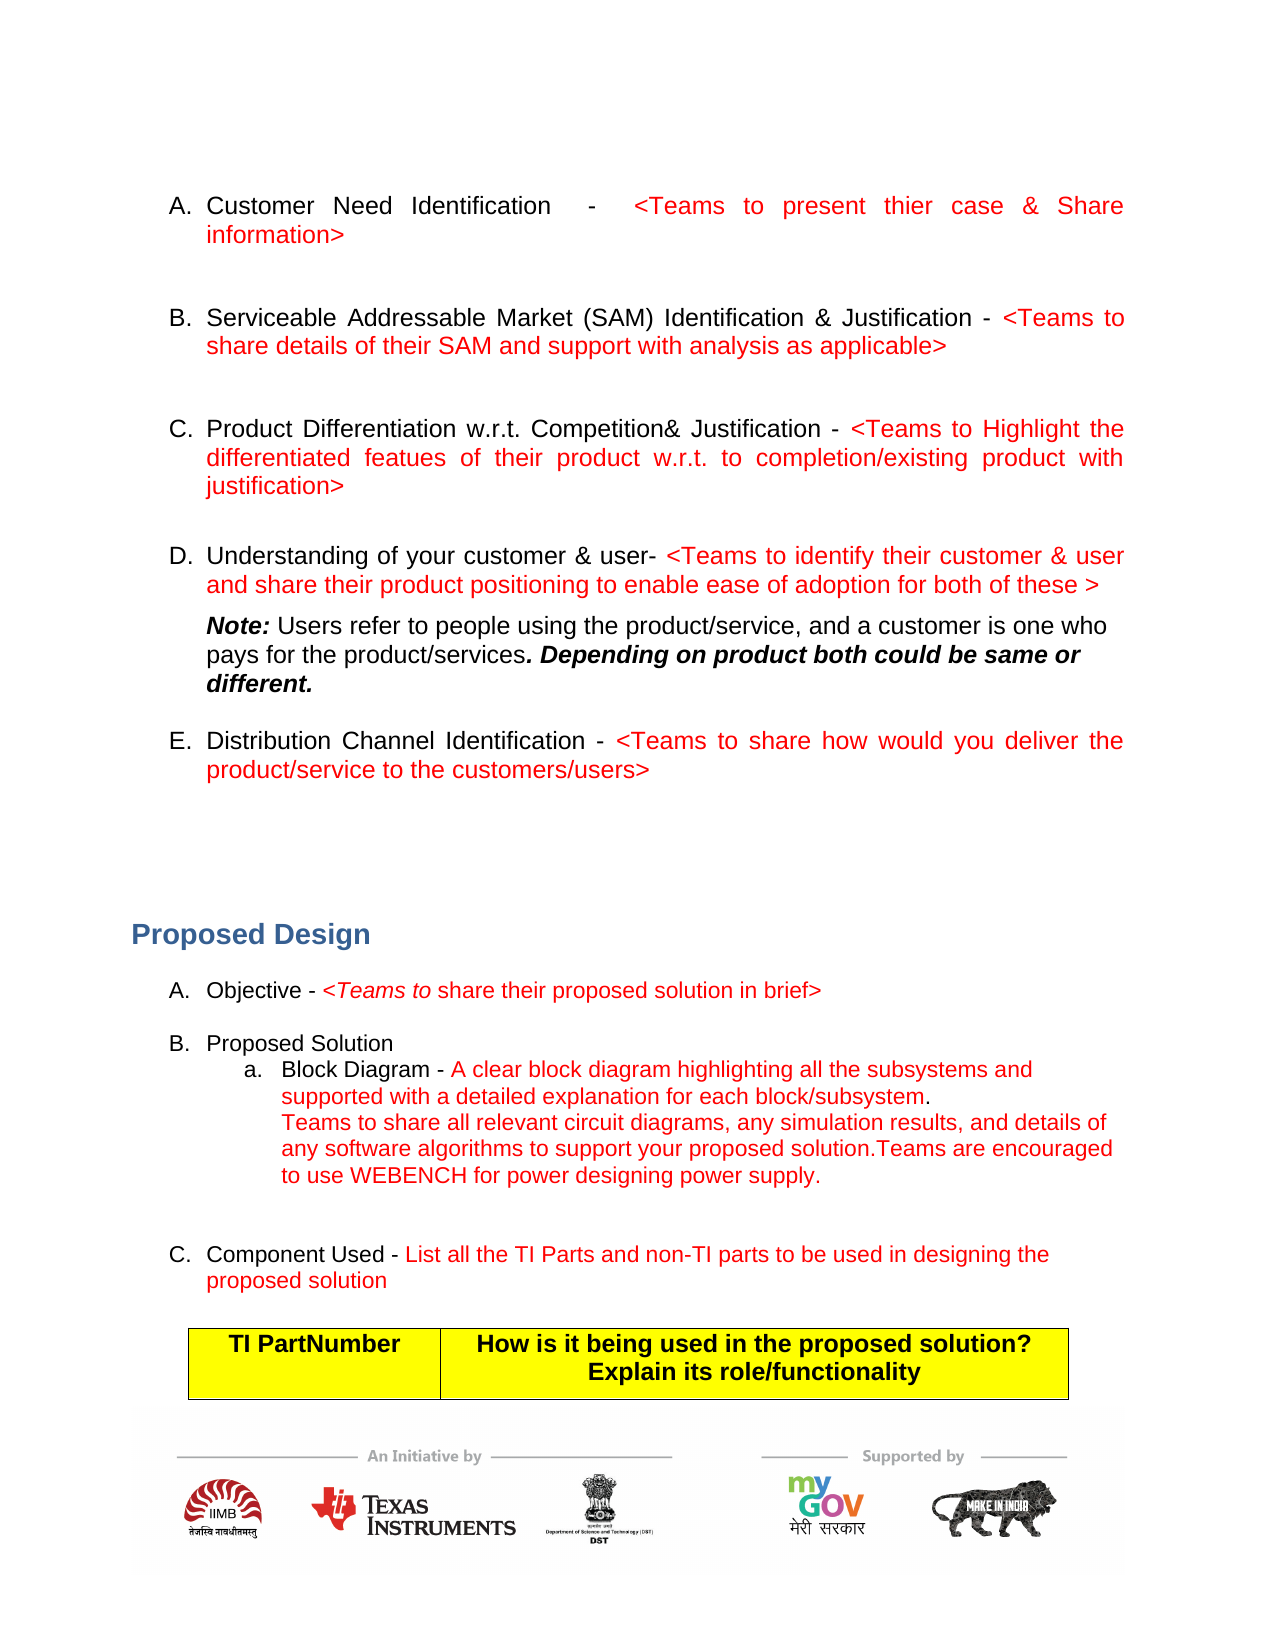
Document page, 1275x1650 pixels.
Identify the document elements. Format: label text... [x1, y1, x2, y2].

list Understanding of your customer & user- <Teams to identify their customer & user and share their product positioning to enable ease of adoption for both of these > [169, 541, 1125, 599]
list Product Differentiation w.r.t. Competition& Justification - <Teams to Highlight the differentiated featues of their product w.r.t. to completion/existing product with justification> [169, 414, 1125, 500]
list Block Diagram - A clear block diagram highlighting all the subsystems and supported with a detailed explanation for each block/subsystem. [244, 1056, 1125, 1109]
list Teams to share all relevant circuit diagrams, any simulation results, and details of any software algorithms to support your proposed solution.Teams are encouraged to use WEBENCH for power designing power supply. [281, 1109, 1125, 1188]
list Note: Users refer to people using the product/service, and a customer is one who pays for the product/services. Depending on product both could be same or different. [206, 611, 1125, 697]
table_header TI PartNumber (link all the parts to their respective product page on the TI website) [189, 1329, 440, 1398]
subtitle Proposed Design [131, 917, 1125, 951]
list Distribution Channel Identification - <Teams to share how would you deliver the product/service to the customers/users> [169, 726, 1125, 784]
list Component Used - List all the TI Parts and non-TI parts to be used in designing the proposed solution [169, 1241, 1125, 1293]
table_header How is it being used in the proposed solution? Explain its role/functionality [441, 1329, 1068, 1398]
list Serviceable Addressable Market (SAM) Identification & Justification - <Teams to share details of their SAM and support with analysis as applicable> [169, 302, 1125, 360]
list Customer Need Identification - <Teams to present thier case & Share information> [169, 191, 1125, 249]
picture [131, 1406, 1125, 1575]
list Objective - <Teams to share their proposed solution in brief> [169, 977, 1125, 1003]
list Proposed Solution [169, 1030, 1125, 1056]
